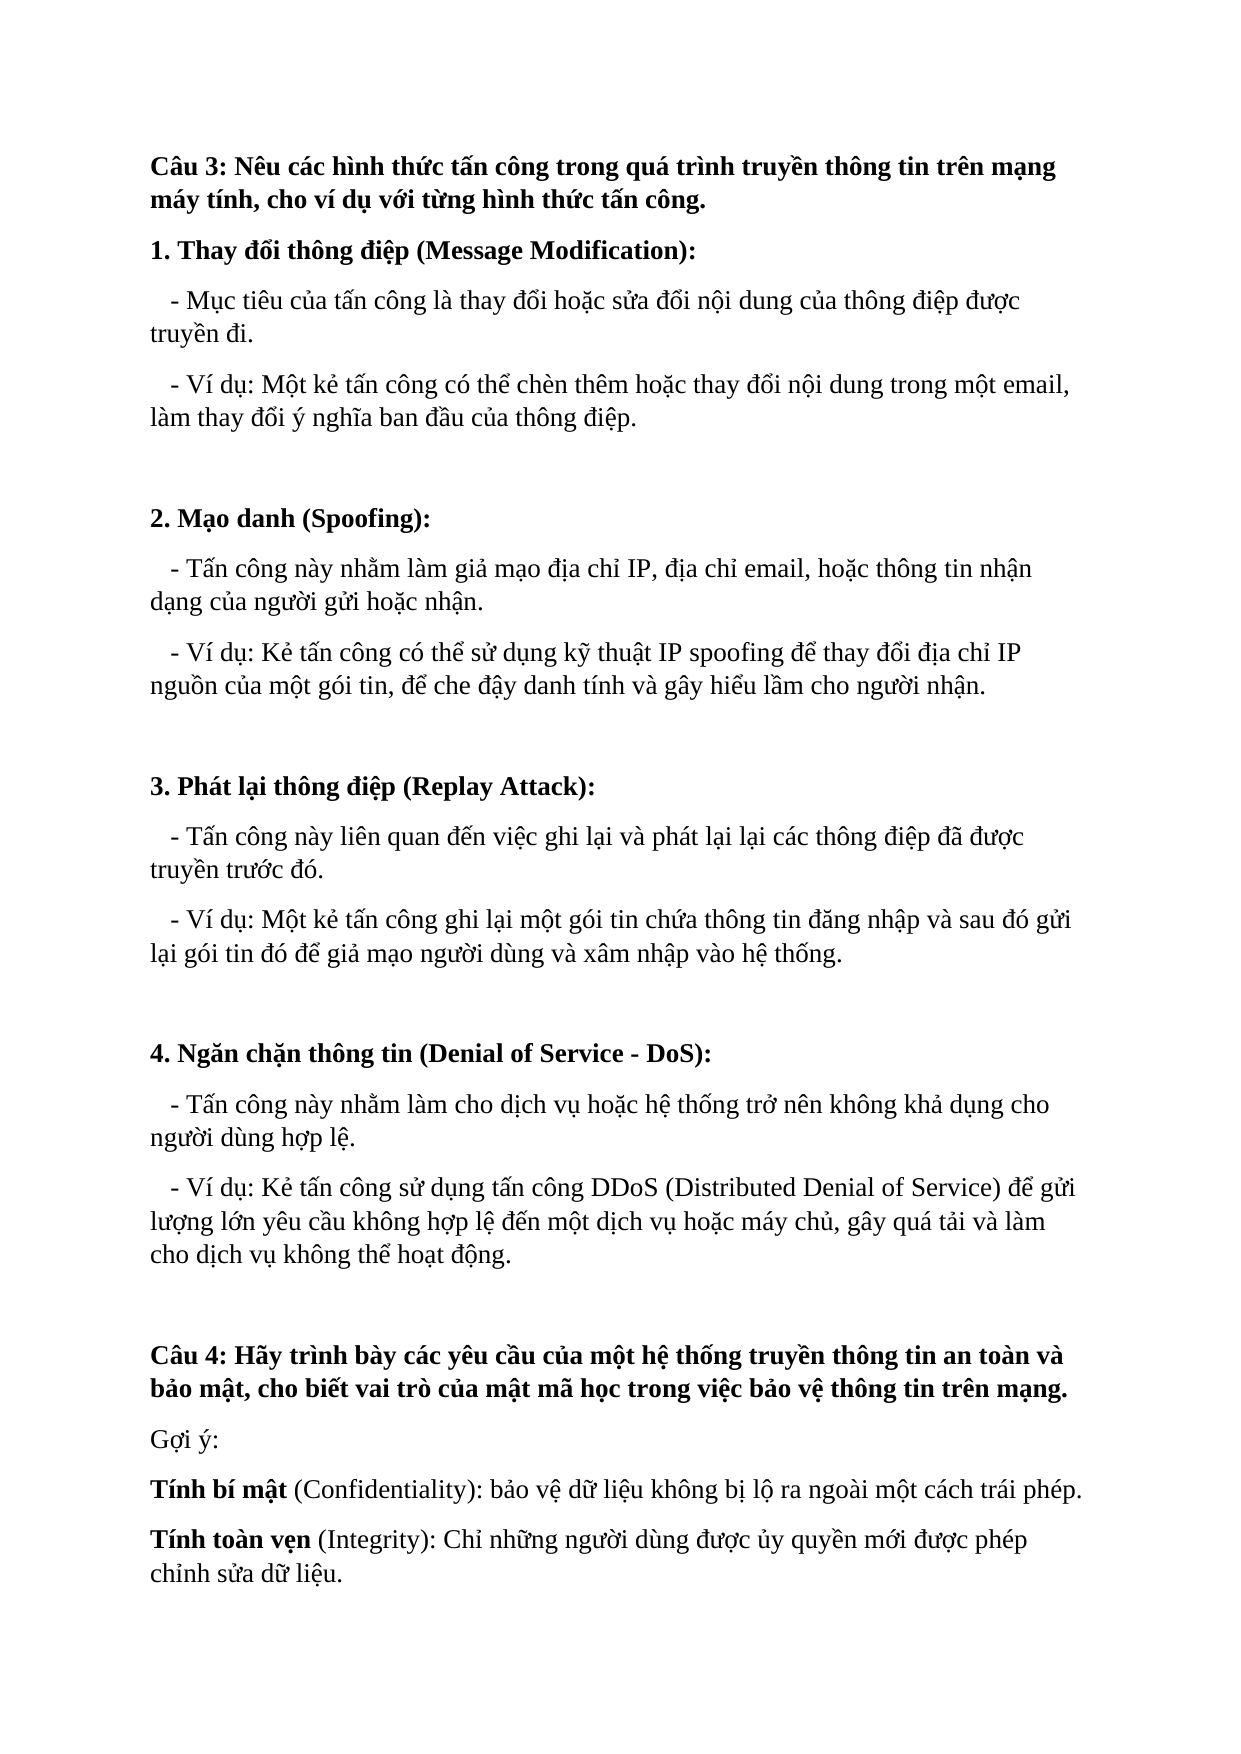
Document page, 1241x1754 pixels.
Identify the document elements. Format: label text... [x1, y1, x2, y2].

text 4. Ngăn chặn thông tin (Denial of Service - DoS): [150, 1037, 1090, 1069]
text - Ví dụ: Kẻ tấn công sử dụng tấn công DDoS (Distributed Denial of Service) để gửi lượng lớn yêu cầu không hợp lệ đến một dịch vụ hoặc máy chủ, gây quá tải và làm cho dịch vụ không thể hoạt động. [150, 1171, 1090, 1270]
text 3. Phát lại thông điệp (Replay Attack): [150, 769, 1090, 801]
text - Tấn công này nhằm làm giả mạo địa chỉ IP, địa chỉ email, hoặc thông tin nhận dạng của người gửi hoặc nhận. [150, 552, 1090, 617]
text - Mục tiêu của tấn công là thay đổi hoặc sửa đổi nội dung của thông điệp được truyền đi. [150, 284, 1090, 349]
text - Ví dụ: Một kẻ tấn công ghi lại một gói tin chứa thông tin đăng nhập và sau đó gửi lại gói tin đó để giả mạo người dùng và xâm nhập vào hệ thống. [150, 903, 1090, 968]
text Gợi ý: [150, 1423, 1090, 1454]
text 1. Thay đổi thông điệp (Message Modification): [150, 234, 1090, 265]
text Câu 4: Hãy trình bày các yêu cầu của một hệ thống truyền thông tin an toàn và bảo mật, cho biết vai trò của mật mã học trong việc bảo vệ thông tin trên mạng. [150, 1339, 1090, 1404]
text - Tấn công này liên quan đến việc ghi lại và phát lại lại các thông điệp đã được truyền trước đó. [150, 820, 1090, 884]
text Câu 3: Nêu các hình thức tấn công trong quá trình truyền thông tin trên mạng máy tính, cho ví dụ với từng hình thức tấn công. [150, 150, 1090, 215]
text 2. Mạo danh (Spoofing): [150, 502, 1090, 533]
text - Ví dụ: Một kẻ tấn công có thể chèn thêm hoặc thay đổi nội dung trong một email, làm thay đổi ý nghĩa ban đầu của thông điệp. [150, 368, 1090, 432]
text Tính toàn vẹn (Integrity): Chỉ những người dùng được ủy quyền mới được phép chỉnh sửa dữ liệu. [150, 1523, 1090, 1588]
text - Tấn công này nhằm làm cho dịch vụ hoặc hệ thống trở nên không khả dụng cho người dùng hợp lệ. [150, 1088, 1090, 1152]
text Tính bí mật (Confidentiality): bảo vệ dữ liệu không bị lộ ra ngoài một cách trái phép. [150, 1473, 1090, 1504]
text - Ví dụ: Kẻ tấn công có thể sử dụng kỹ thuật IP spoofing để thay đổi địa chỉ IP nguồn của một gói tin, để che đậy danh tính và gây hiểu lầm cho người nhận. [150, 636, 1090, 700]
